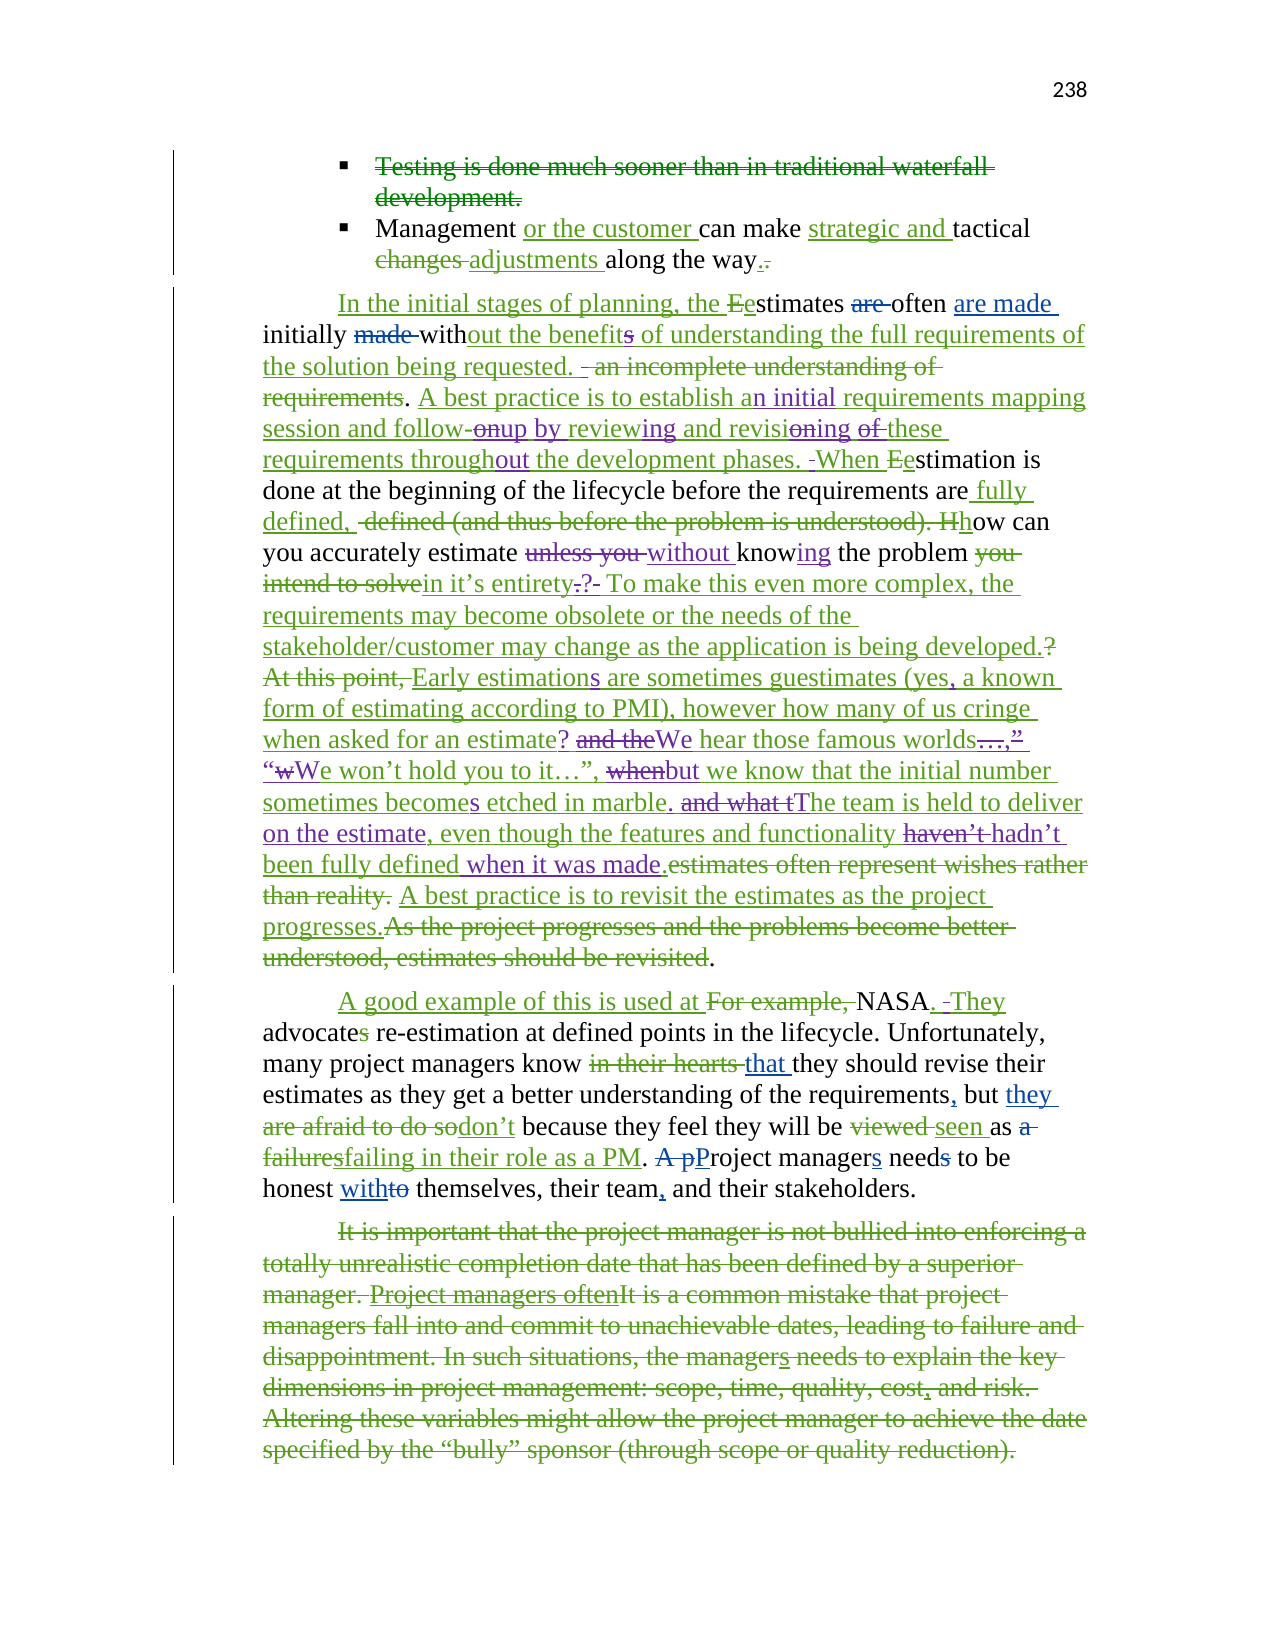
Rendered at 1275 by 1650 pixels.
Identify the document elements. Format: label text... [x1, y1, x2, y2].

text NASA advocate re-estimation at defined points in the lifecycle. Unfortunately, many project managers know they should revise their estimates as they get a better understanding of the requirements but because they feel they will be as . roject manager need to be honest themselves, their team and their stakeholders. [262, 985, 1087, 1203]
text stimates often initially with. stimation is done at the beginning of the lifecycle before the requirements areow can you accurately estimate know the problem . [262, 287, 1087, 972]
list Management can make tactical along the way [337, 212, 1087, 275]
